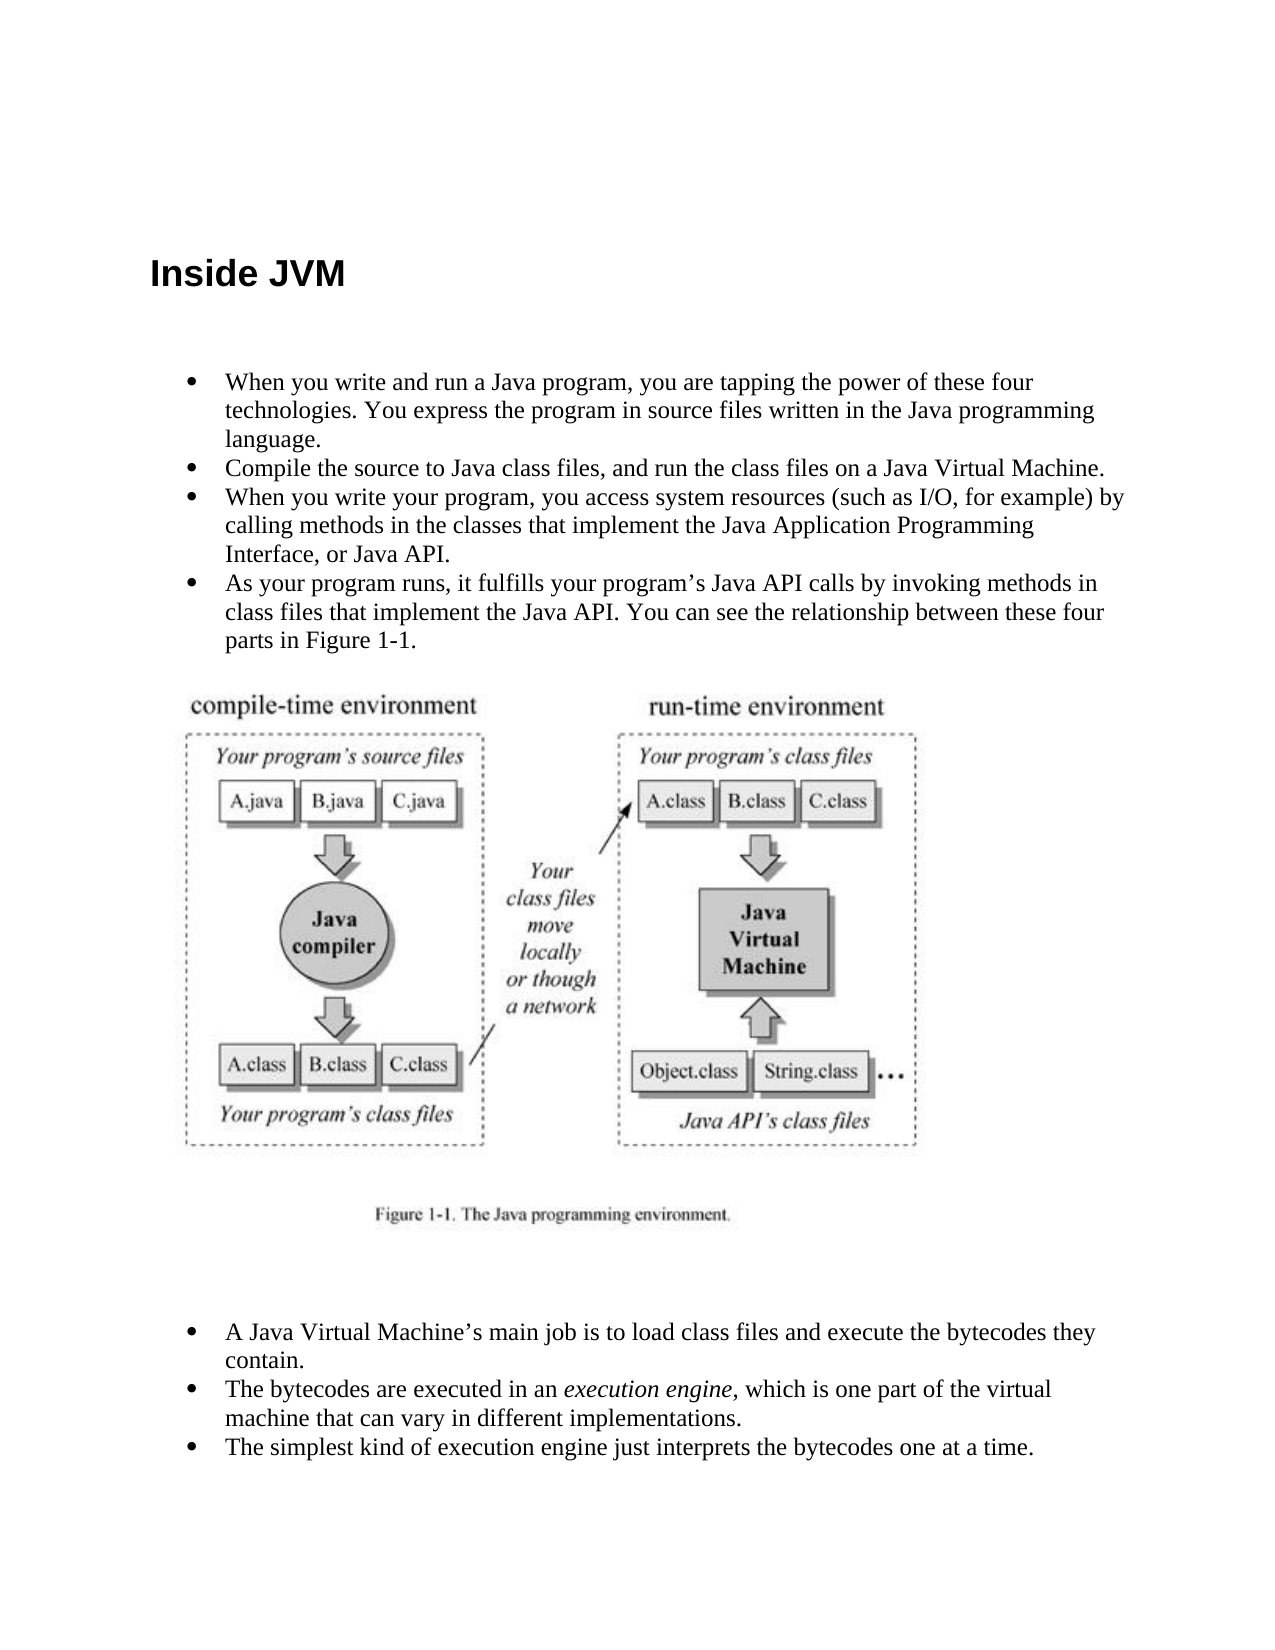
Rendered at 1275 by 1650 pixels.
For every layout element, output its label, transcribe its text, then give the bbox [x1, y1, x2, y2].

list A Java Virtual Machine’s main job is to load class files and execute the bytecodes they contain. [187, 1317, 1125, 1374]
text Inside JVM [150, 251, 1125, 294]
list Compile the source to Java class files, and run the class files on a Java Virtual Machine. [187, 453, 1125, 482]
list As your program runs, it fulfills your program’s Java API calls by invoking methods in class files that implement the Java API. You can see the relationship between these four parts in Figure 1-1. [187, 568, 1125, 654]
list When you write your program, you access system resources (such as I/O, for example) by calling methods in the classes that implement the Java Application Programming Interface, or Java API. [187, 482, 1125, 568]
list The simplest kind of execution engine just interprets the bytecodes one at a time. [187, 1432, 1125, 1460]
list When you write and run a Java program, you are tapping the power of these four technologies. You express the program in source files written in the Java programming language. [187, 367, 1125, 453]
list The bytecodes are executed in an execution engine, which is one part of the virtual machine that can vary in different implementations. [187, 1374, 1125, 1432]
